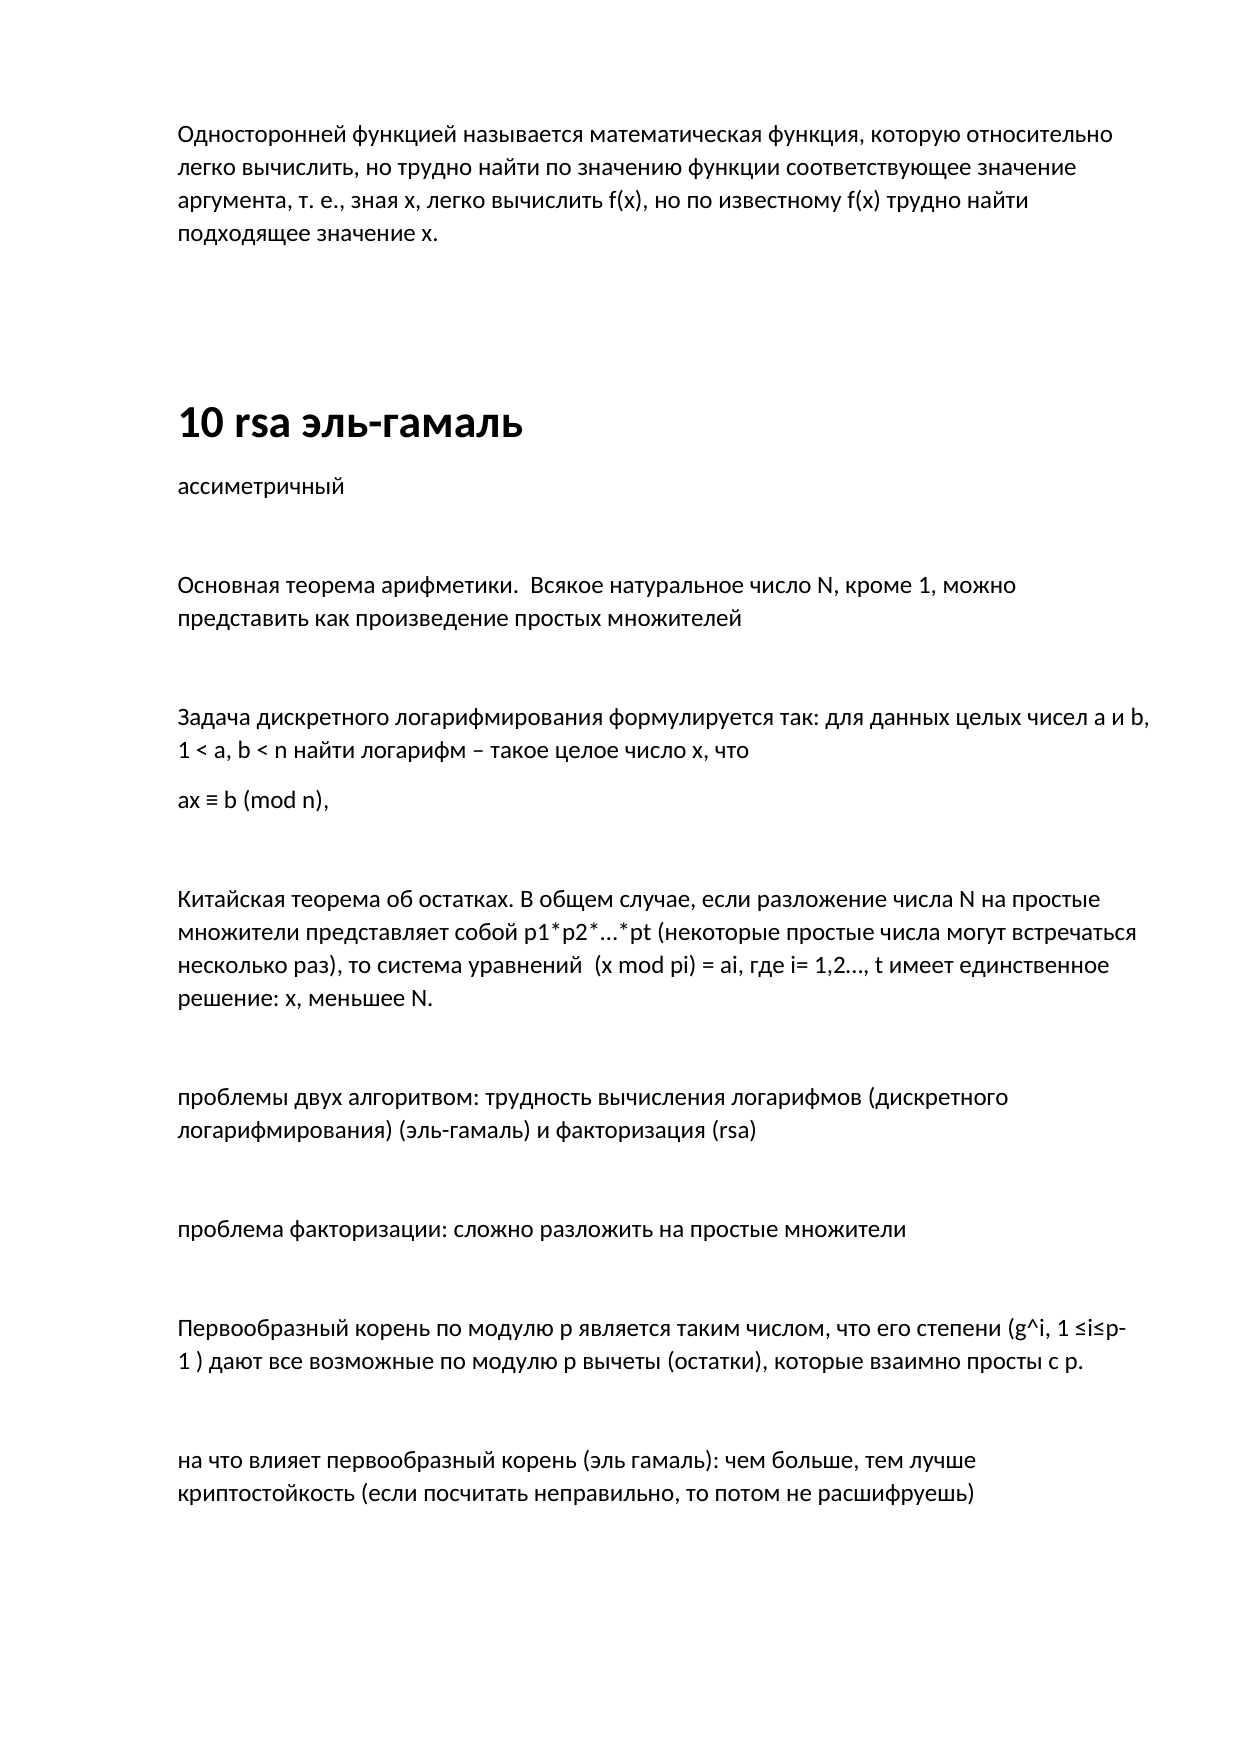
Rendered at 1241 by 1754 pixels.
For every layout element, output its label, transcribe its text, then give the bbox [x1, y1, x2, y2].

text проблемы двух алгоритвом: трудность вычисления логарифмов (дискретного логарифмирования) (эль-гамаль) и факторизация (rsa) [177, 1081, 1152, 1144]
text проблема факторизации: сложно разложить на простые множители [177, 1213, 1152, 1243]
text 10 rsa эль-гамаль [177, 393, 1152, 449]
text ax ≡ b (mod n), [177, 784, 1152, 814]
text Односторонней функцией называется математическая функция, которую относительно легко вычислить, но трудно найти по значению функции соответствующее значение аргумента, т. е., зная х, легко вычислить f(x), но по известному f(x) трудно найти подходящее значение x. [177, 118, 1152, 247]
text ассиметричный [177, 470, 1152, 501]
text на что влияет первообразный корень (эль гамаль): чем больше, тем лучше криптостойкость (если посчитать неправильно, то потом не расшифруешь) [177, 1444, 1152, 1508]
text Основная теорема арифметики. Всякое натуральное число N, кроме 1, можно представить как произведение простых множителей [177, 569, 1152, 633]
text Китайская теорема об остатках. В общем случае, если разложение числа N на простые множители представляет собой p1*p2*…*pt (некоторые простые числа могут встречаться несколько раз), то система уравнений (x mod pi) = ai, где i= 1,2…, t имеет единственное решение: x, меньшее N. [177, 883, 1152, 1012]
text Задача дискретного логарифмирования формулируется так: для данных целых чисел а и b, 1 < а, b < n найти логарифм – такое целое число х, что [177, 701, 1152, 765]
text Первообразный корень по модулю р является таким числом, что его степени (g^i, 1 ≤i≤p-1 ) дают все возможные по модулю р вычеты (остатки), которые взаимно просты с p. [177, 1312, 1152, 1376]
